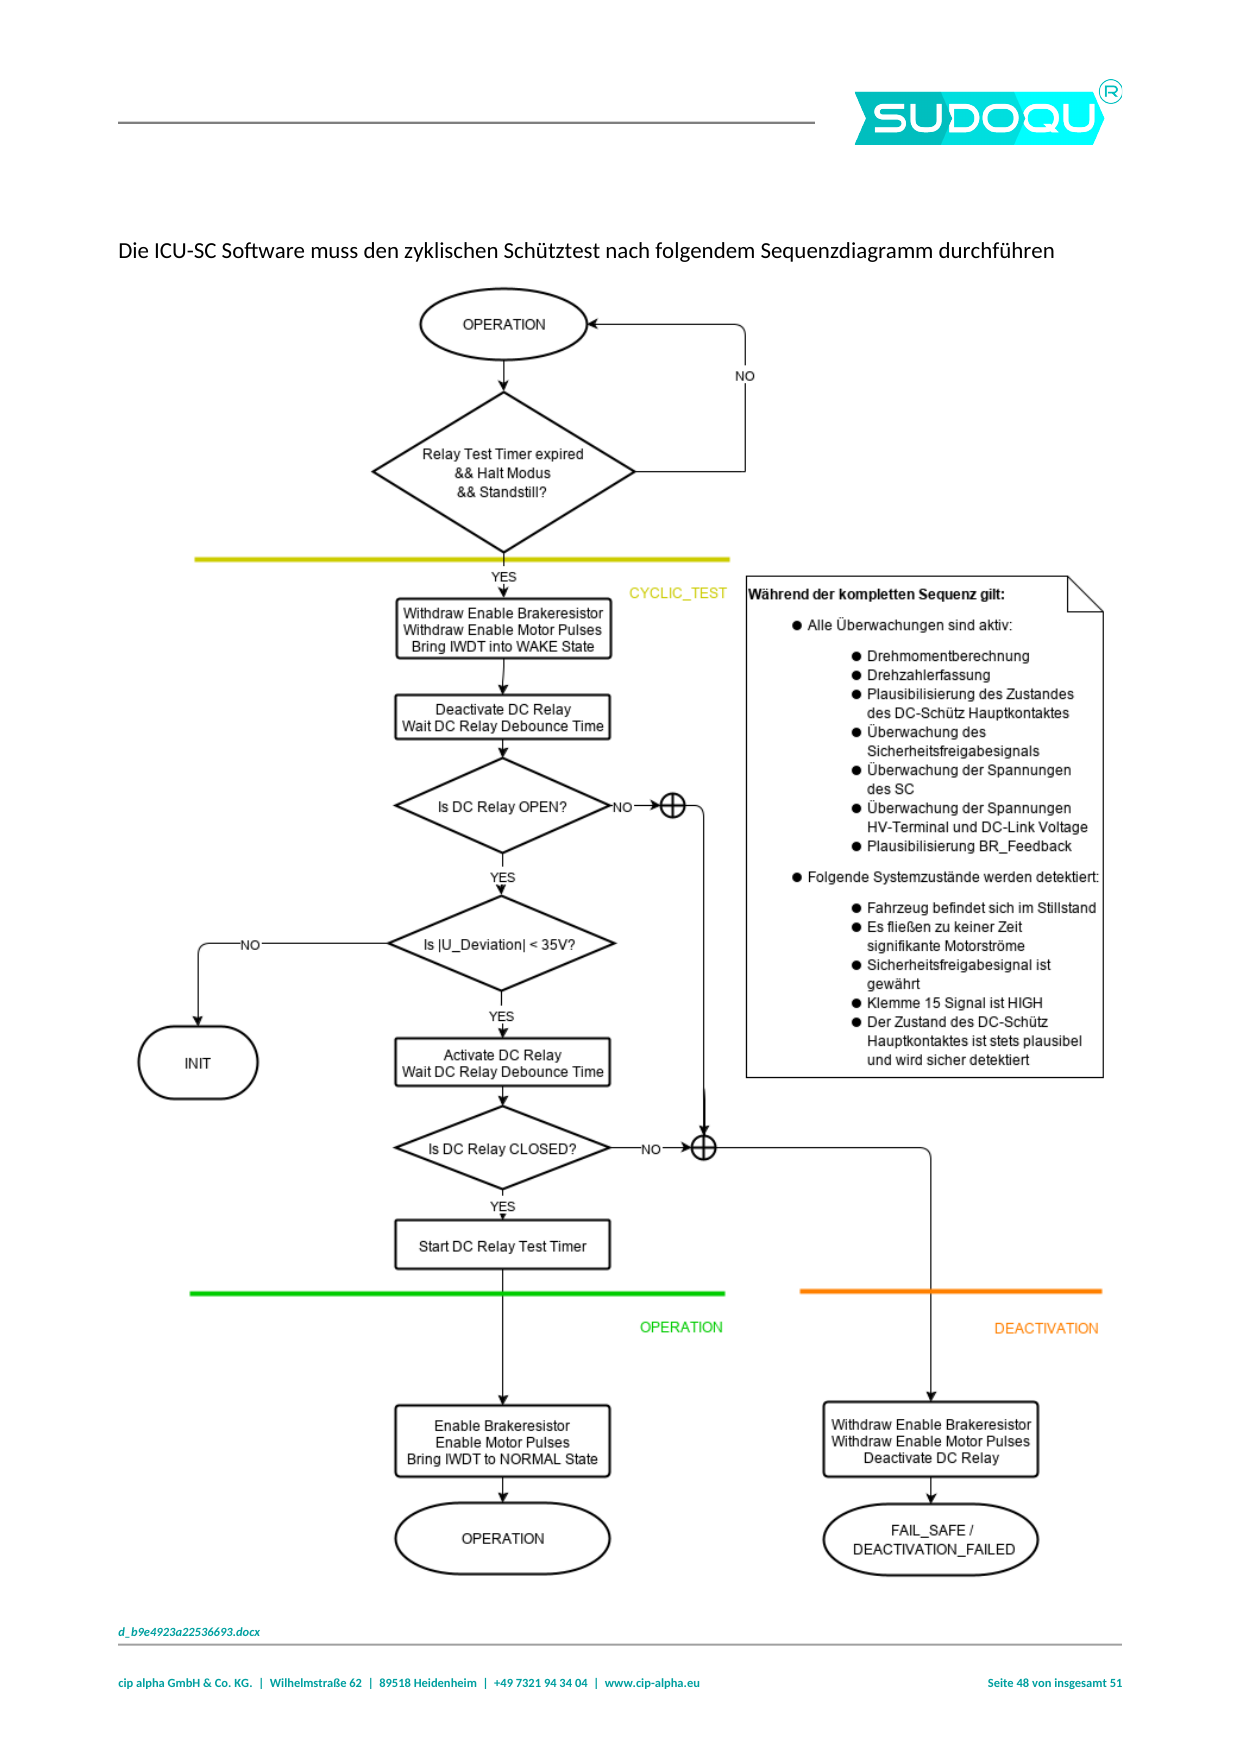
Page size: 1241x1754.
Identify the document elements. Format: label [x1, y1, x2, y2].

picture [118, 268, 1123, 1595]
picture [854, 79, 1123, 145]
